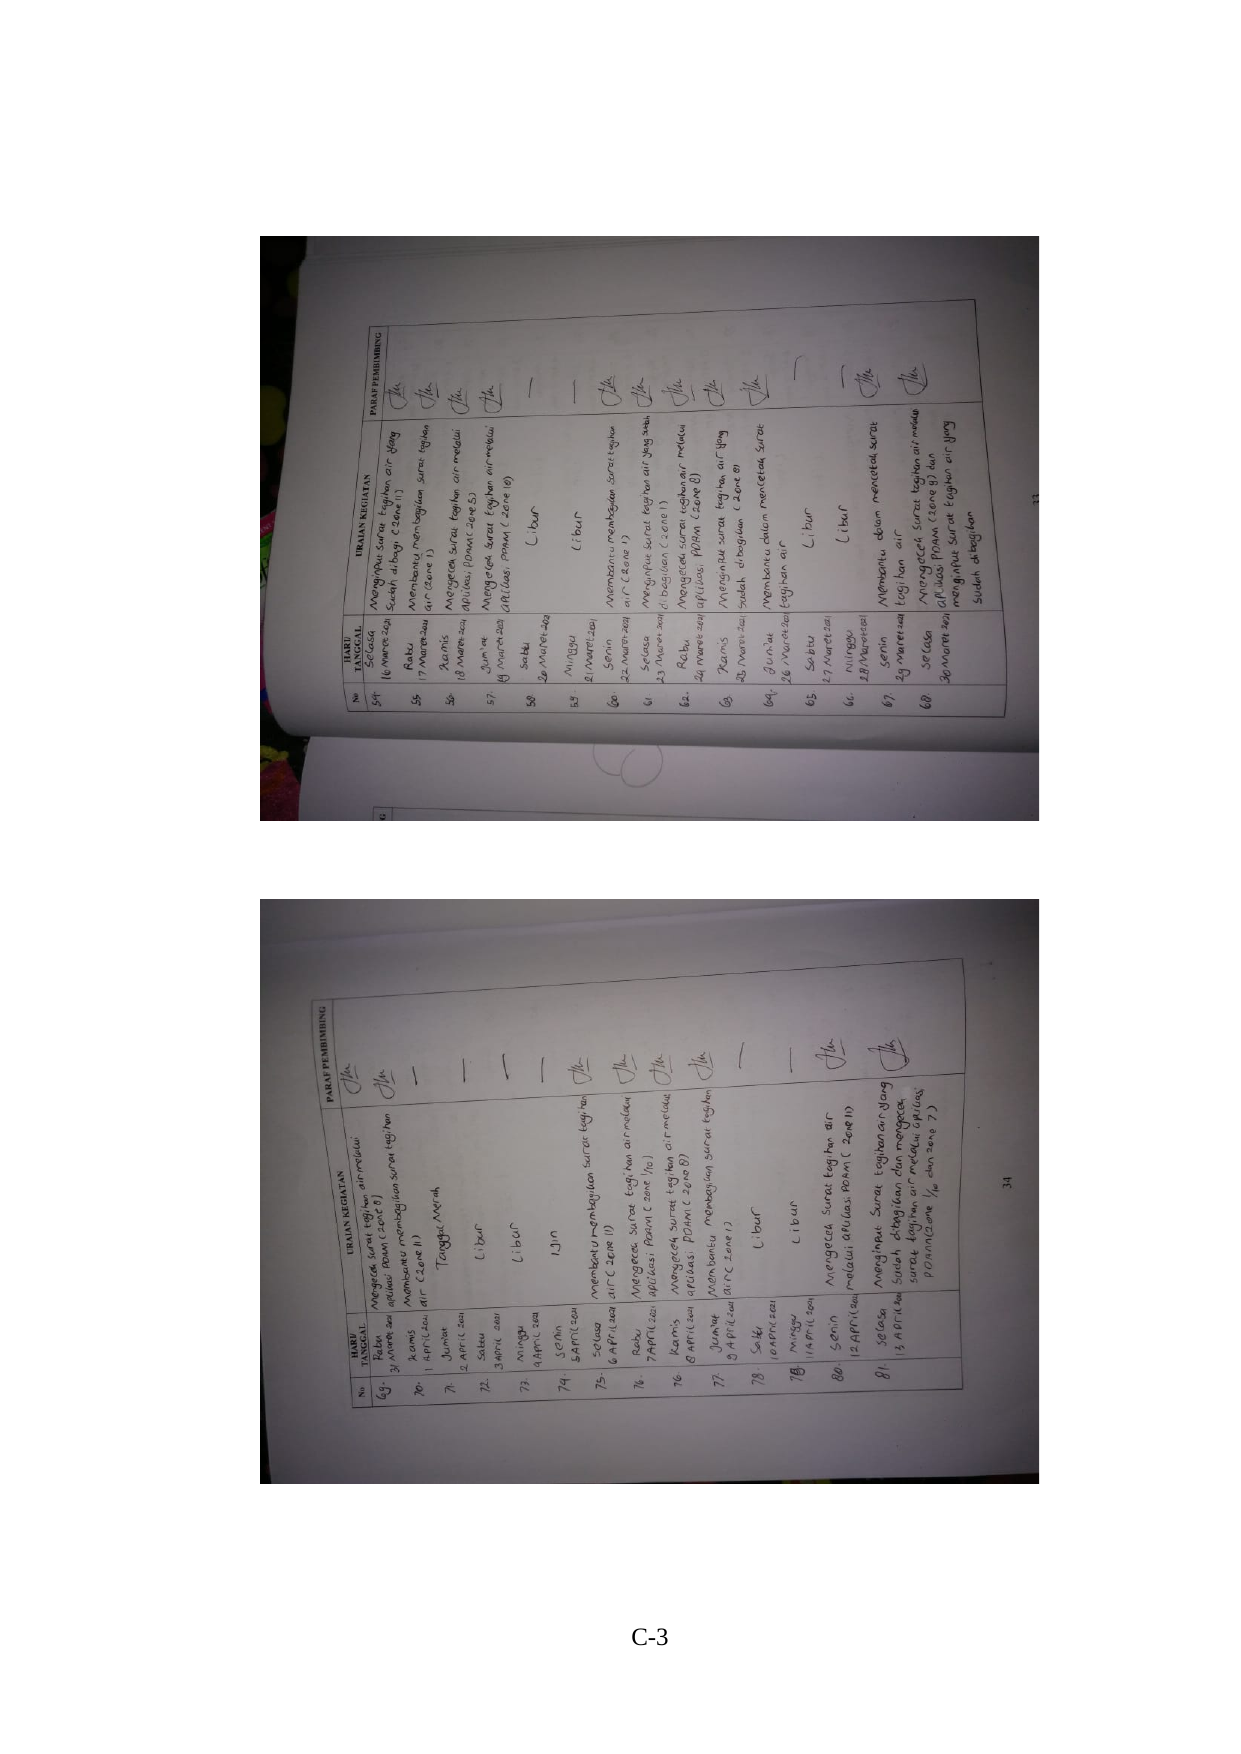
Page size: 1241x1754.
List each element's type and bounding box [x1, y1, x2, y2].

picture [260, 899, 1040, 1484]
picture [260, 236, 1040, 821]
